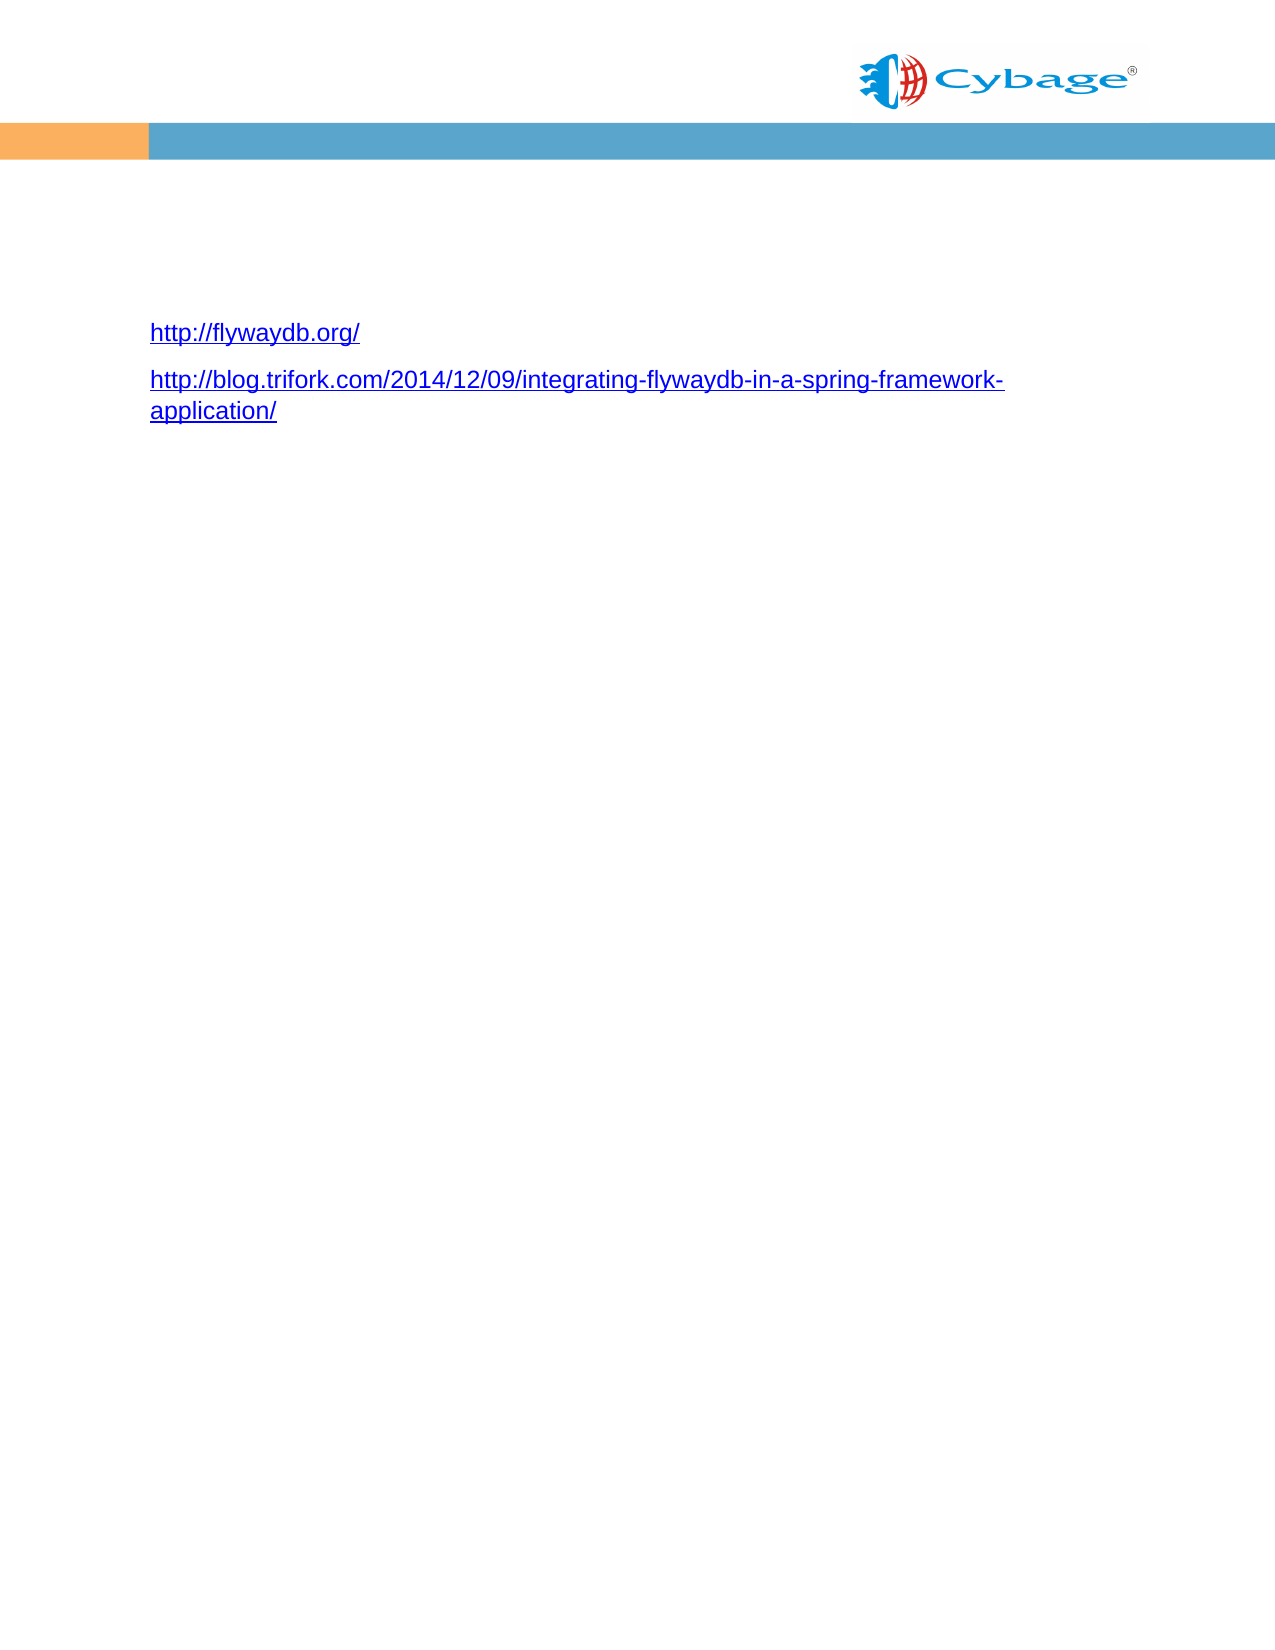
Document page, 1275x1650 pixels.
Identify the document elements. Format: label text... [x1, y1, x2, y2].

text http://blog.trifork.com/2014/12/09/integrating-flywaydb-in-a-spring-framework-application/ [150, 362, 1125, 425]
text http://flywaydb.org/ [150, 316, 1125, 347]
picture [851, 43, 1150, 123]
